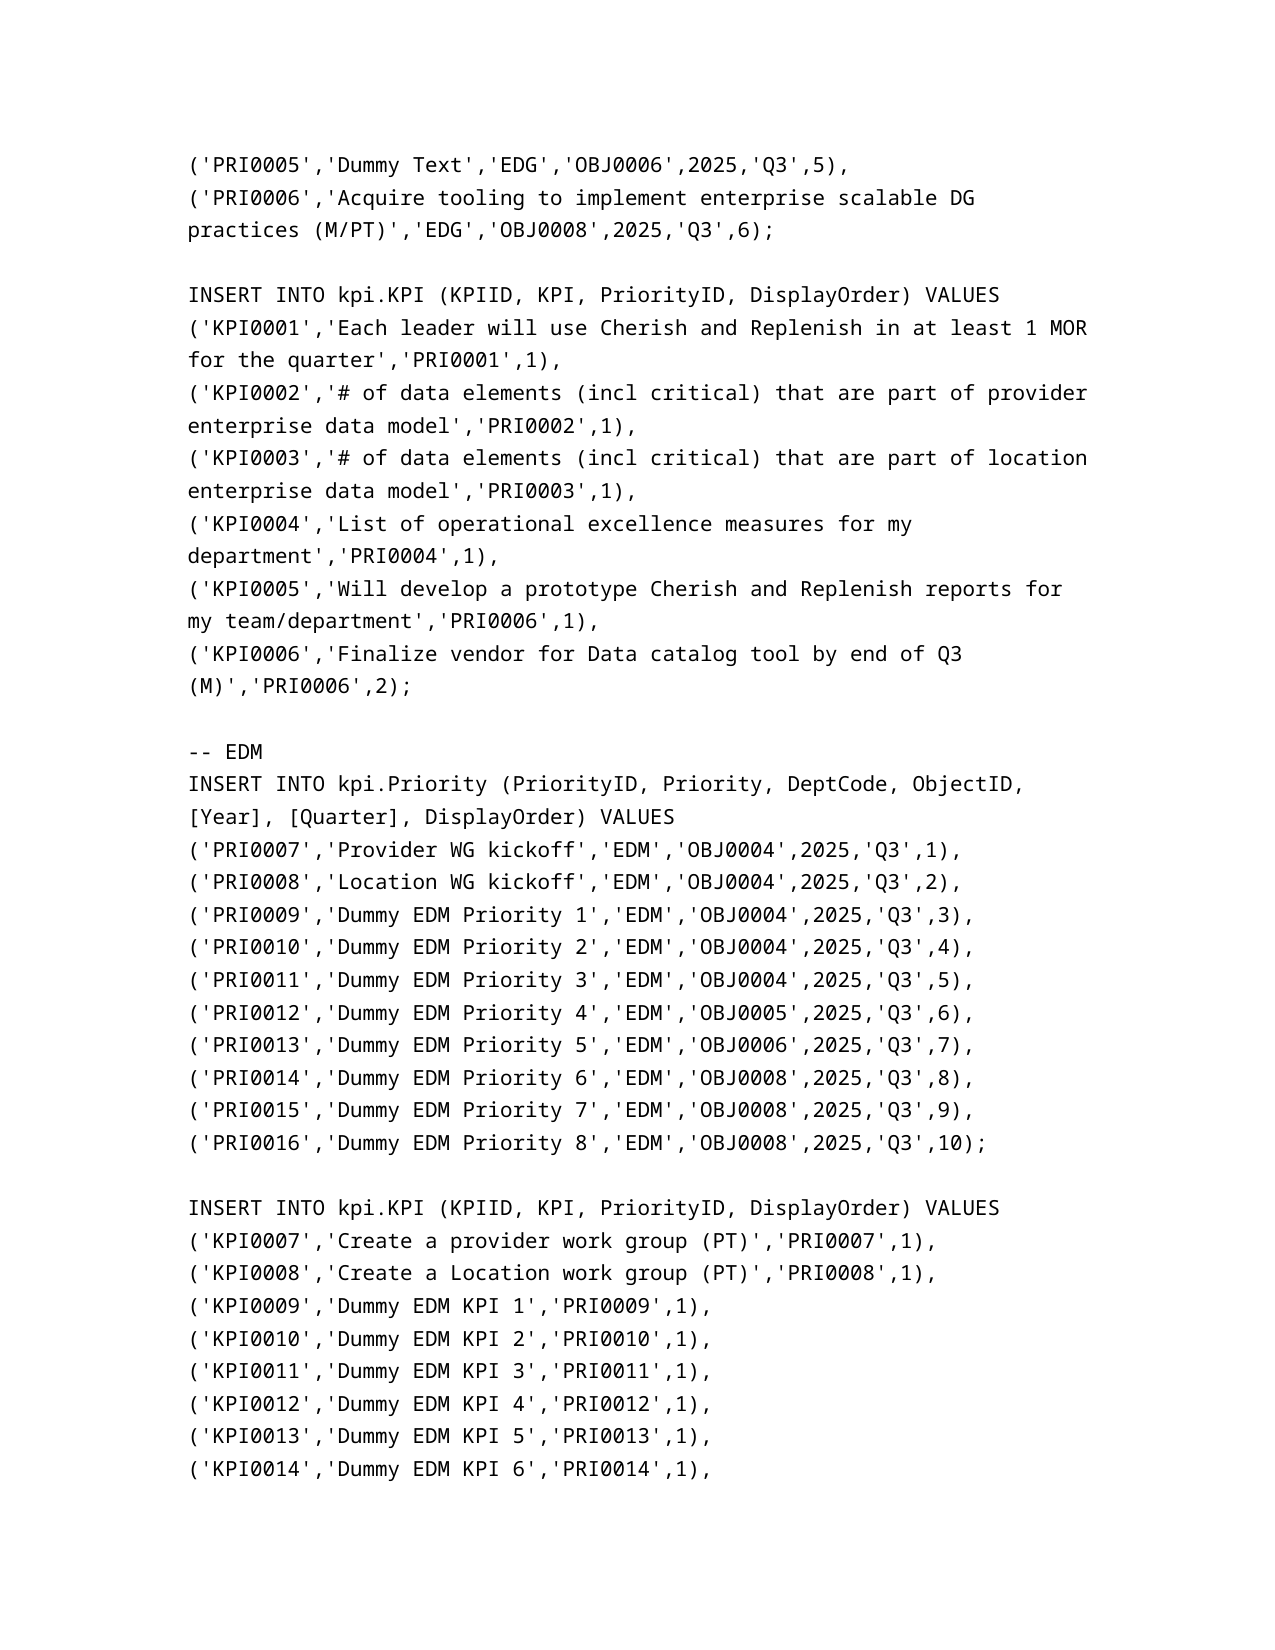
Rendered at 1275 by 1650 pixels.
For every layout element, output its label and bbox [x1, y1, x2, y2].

text [187, 150, 1087, 1483]
